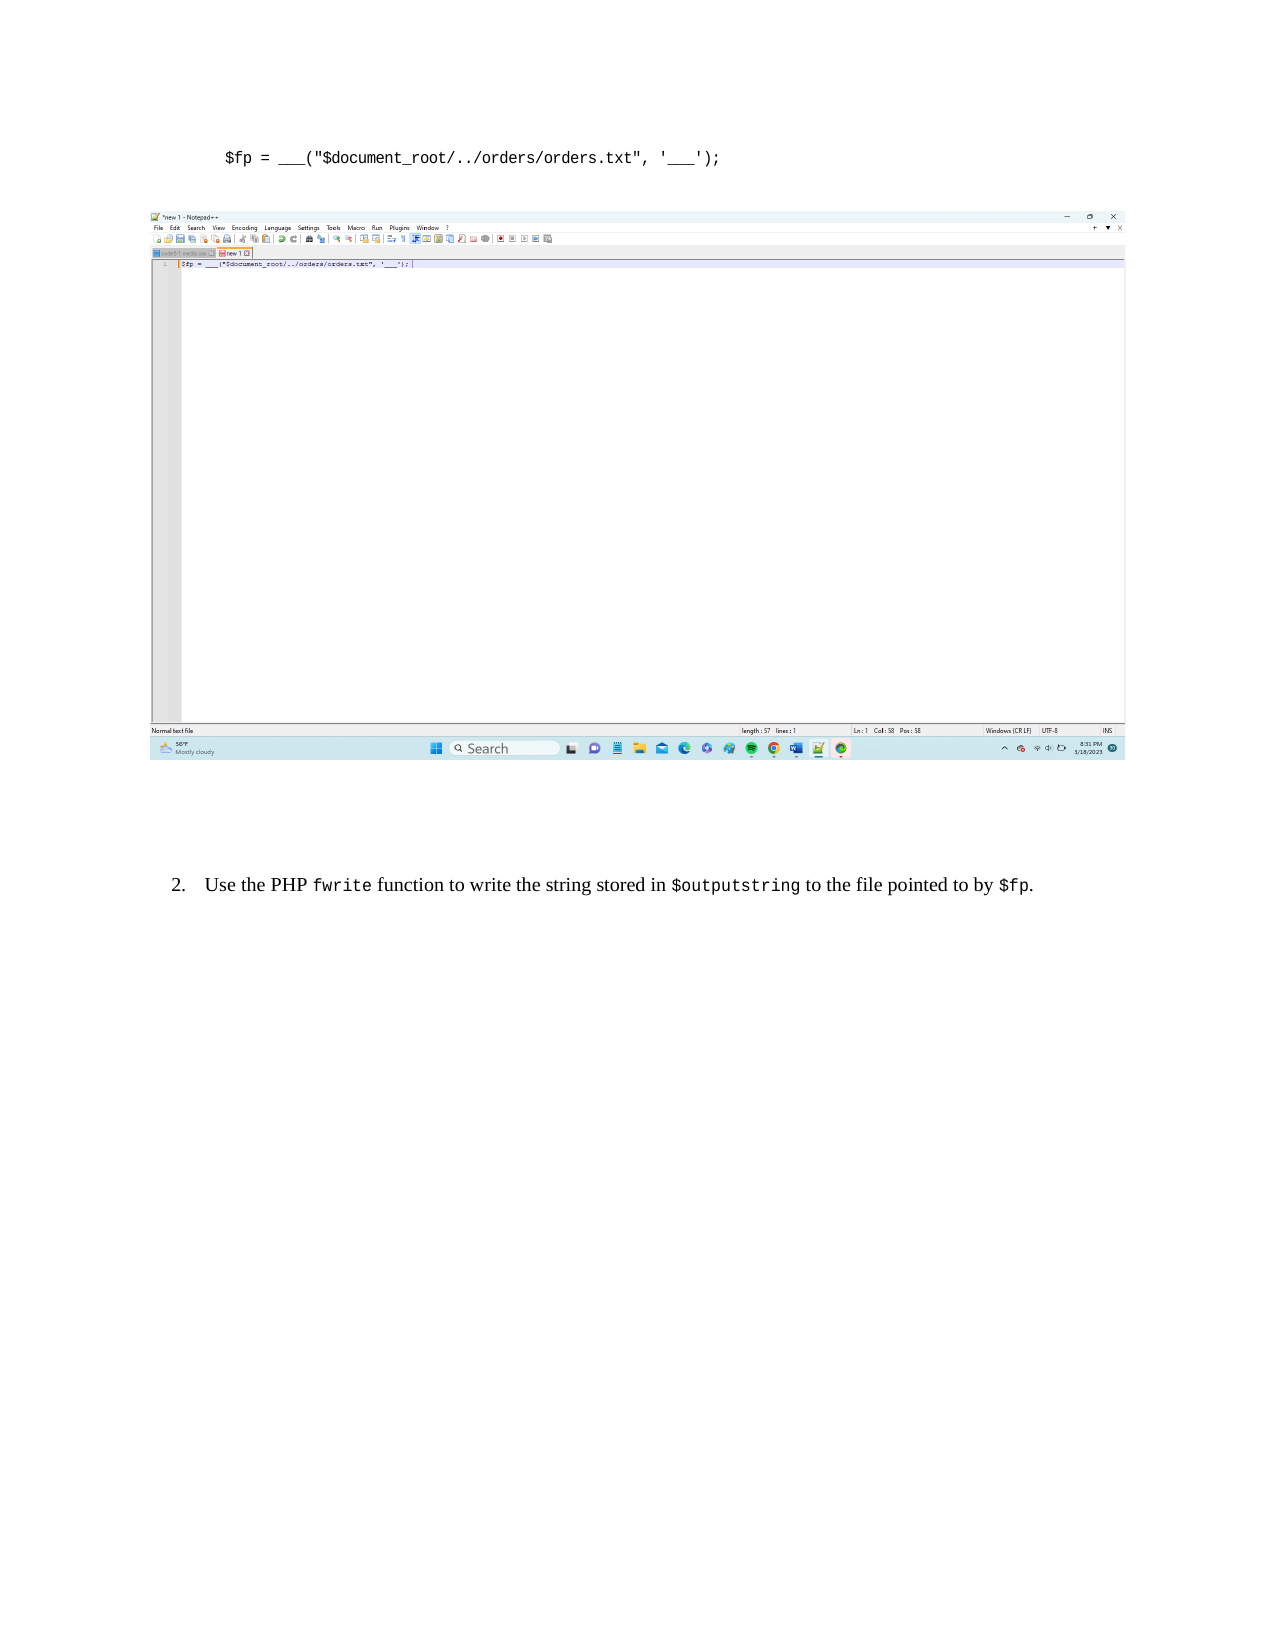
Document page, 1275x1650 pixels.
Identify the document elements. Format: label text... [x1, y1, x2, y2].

text 2. Use the PHP fwrite function to write the string stored in $outputstring to the file pointed to by $fp. [171, 873, 1125, 896]
text $fp = ___("$document_root/../orders/orders.txt", '___'); [150, 150, 1125, 169]
picture [150, 211, 1125, 760]
